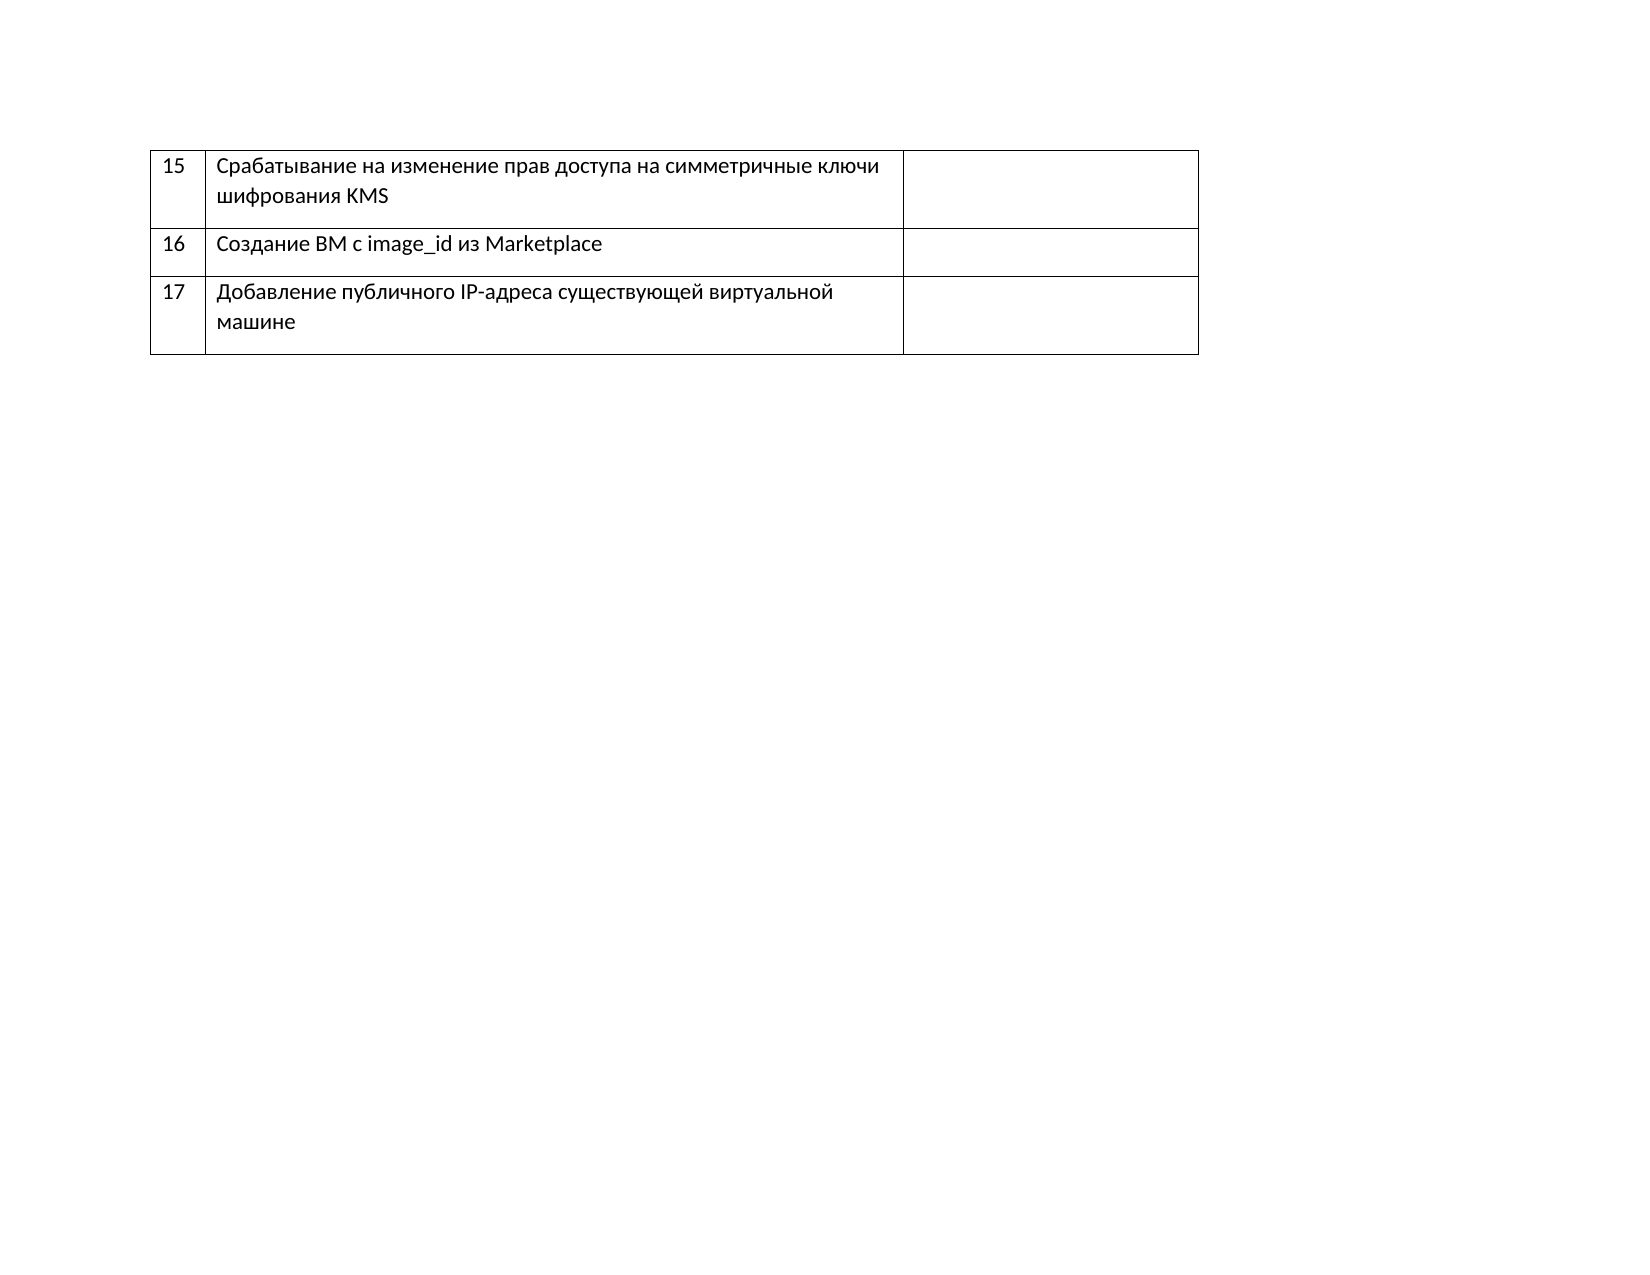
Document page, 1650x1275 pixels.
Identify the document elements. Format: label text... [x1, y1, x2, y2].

table_cell Срабатывание на изменение прав доступа на симметричные ключи шифрования KMS [206, 151, 903, 228]
table_cell [904, 151, 1198, 228]
table_cell Добавление публичного IP-адреса существующей виртуальной машине [206, 277, 903, 354]
table_cell 17 [151, 277, 205, 354]
table_cell 16 [151, 229, 205, 276]
table_cell Создание ВМ с image_id из Marketplace [206, 229, 903, 276]
table_cell [904, 229, 1198, 276]
table_cell [904, 277, 1198, 354]
table_cell 15 [151, 151, 205, 228]
